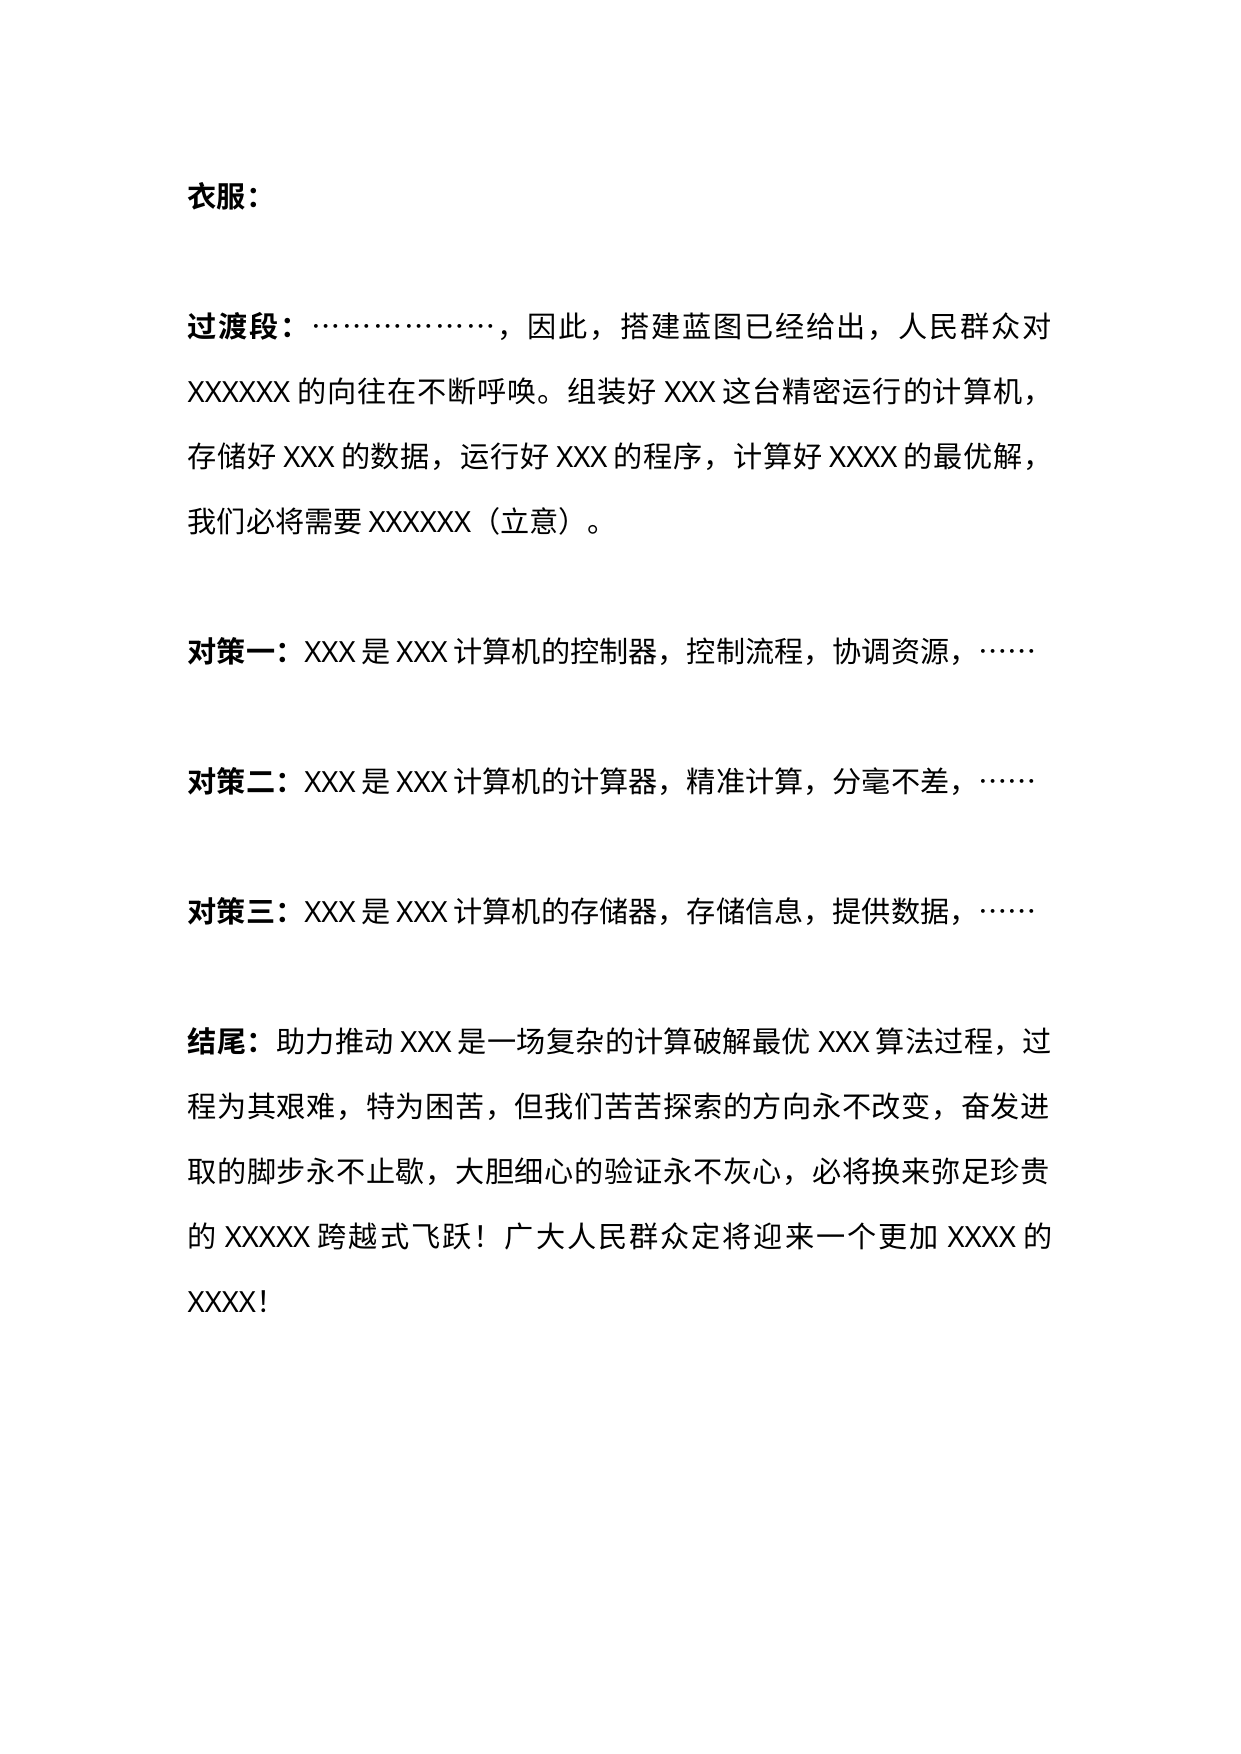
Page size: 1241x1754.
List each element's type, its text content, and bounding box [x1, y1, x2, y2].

text 衣服： [187, 162, 1053, 227]
text 过渡段：………………，因此，搭建蓝图已经给出，人民群众对XXXXXX的向往在不断呼唤。组装好XXX这台精密运行的计算机，存储好XXX的数据，运行好XXX的程序，计算好XXXX的最优解，我们必将需要XXXXXX（立意）。 [187, 292, 1053, 552]
text 对策三：XXX是XXX计算机的存储器，存储信息，提供数据，…… [187, 877, 1053, 942]
text 结尾：助力推动XXX是一场复杂的计算破解最优XXX算法过程，过程为其艰难，特为困苦，但我们苦苦探索的方向永不改变，奋发进取的脚步永不止歇，大胆细心的验证永不灰心，必将换来弥足珍贵的XXXXX跨越式飞跃！广大人民群众定将迎来一个更加XXXX的XXXX！ [187, 1007, 1053, 1332]
text 对策一：XXX是XXX计算机的控制器，控制流程，协调资源，…… [187, 617, 1053, 682]
text 对策二：XXX是XXX计算机的计算器，精准计算，分毫不差，…… [187, 747, 1053, 812]
